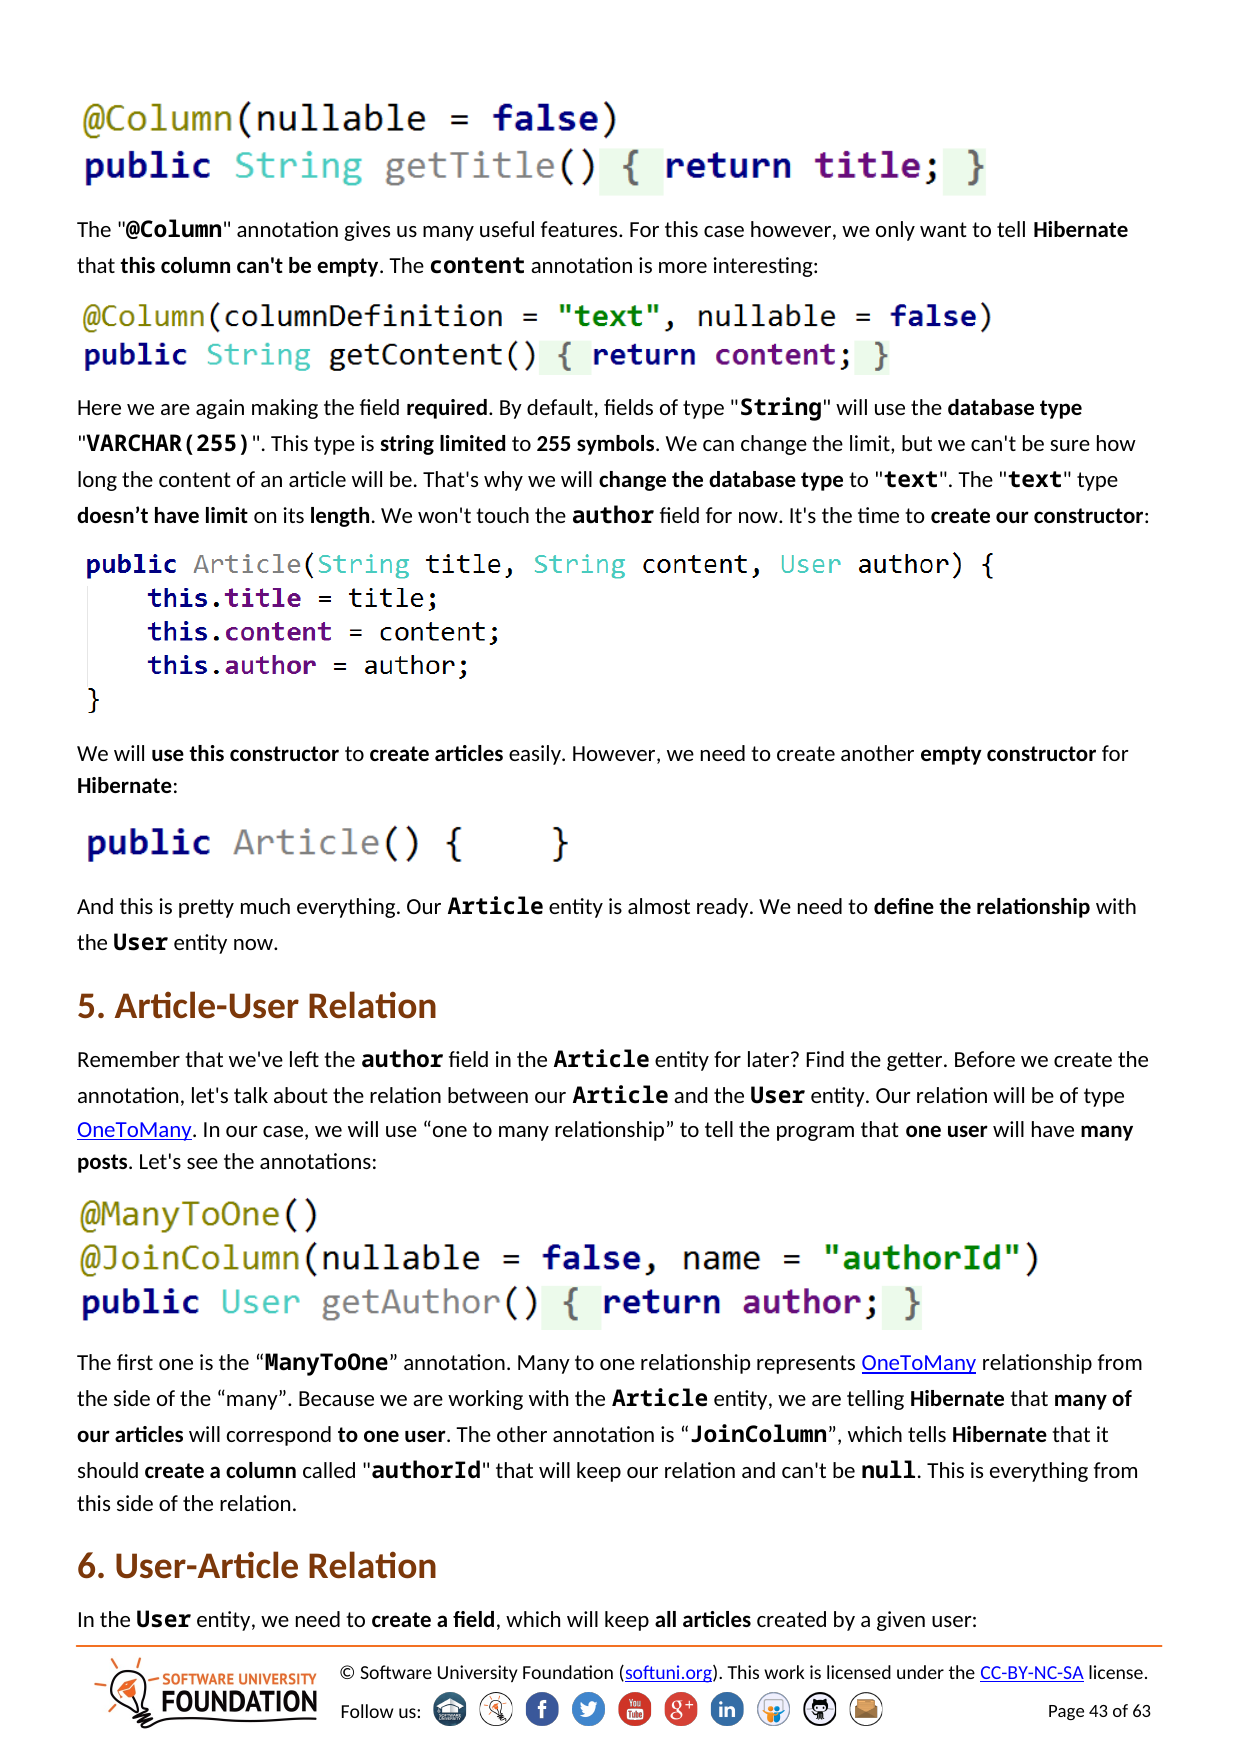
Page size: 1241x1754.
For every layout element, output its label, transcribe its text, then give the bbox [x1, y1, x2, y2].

picture [76, 297, 1007, 375]
picture [849, 1692, 883, 1726]
picture [757, 1692, 790, 1726]
text And this is pretty much everything. Our Article entity is almost ready. We need to define the relationship with the User entity now. [77, 889, 1163, 957]
subtitle User-Article Relation [77, 1542, 1163, 1588]
text Remember that we've left the author field in the Article entity for later? Find the getter. Before we create the annotation, let's talk about the relation between our Article and the User entity. Our relation will be of type OneToMany. In our case, we will use “one to many relationship” to tell the program that one user will have many posts. Let's see the annotations: [77, 1043, 1163, 1175]
text Here we are again making the field required. By default, fields of type "String" will use the database type "VARCHAR(255)". This type is string limited to 255 symbols. We can change the limit, but we can't be sure how long the content of an article will be. That's why we will change the database type to "text". The "text" type doesn’t have limit on its length. We won't touch the author field for now. It's the time to create our constructor: [77, 391, 1163, 530]
picture [479, 1692, 513, 1726]
text In the User entity, we need to create a field, which will keep all articles created by a given user: [77, 1603, 1163, 1634]
text The first one is the “ManyToOne” annotation. Many to one relationship represents OneToMany relationship from the side of the “many”. Because we are working with the Article entity, we are telling Hibernate that many of our articles will correspond to one user. The other annotation is “JoinColumn”, which tells Hibernate that it should create a column called "authorId" that will keep our relation and can't be null. This is everything from this side of the relation. [77, 1346, 1163, 1517]
picture [93, 1656, 317, 1729]
picture [76, 1191, 1054, 1330]
picture [710, 1692, 744, 1726]
text We will use this constructor to create articles easily. However, we need to create another empty constructor for Hibernate: [77, 739, 1163, 799]
subtitle Article-User Relation [77, 982, 1163, 1028]
picture [525, 1692, 559, 1726]
picture [76, 95, 1004, 197]
picture [433, 1692, 467, 1726]
picture [618, 1692, 652, 1726]
picture [803, 1692, 837, 1726]
picture [76, 816, 589, 873]
picture [76, 547, 1010, 723]
picture [572, 1692, 605, 1726]
picture [664, 1692, 698, 1726]
text The "@Column" annotation gives us many useful features. For this case however, we only want to tell Hibernate that this column can't be empty. The content annotation is more interesting: [77, 213, 1163, 280]
